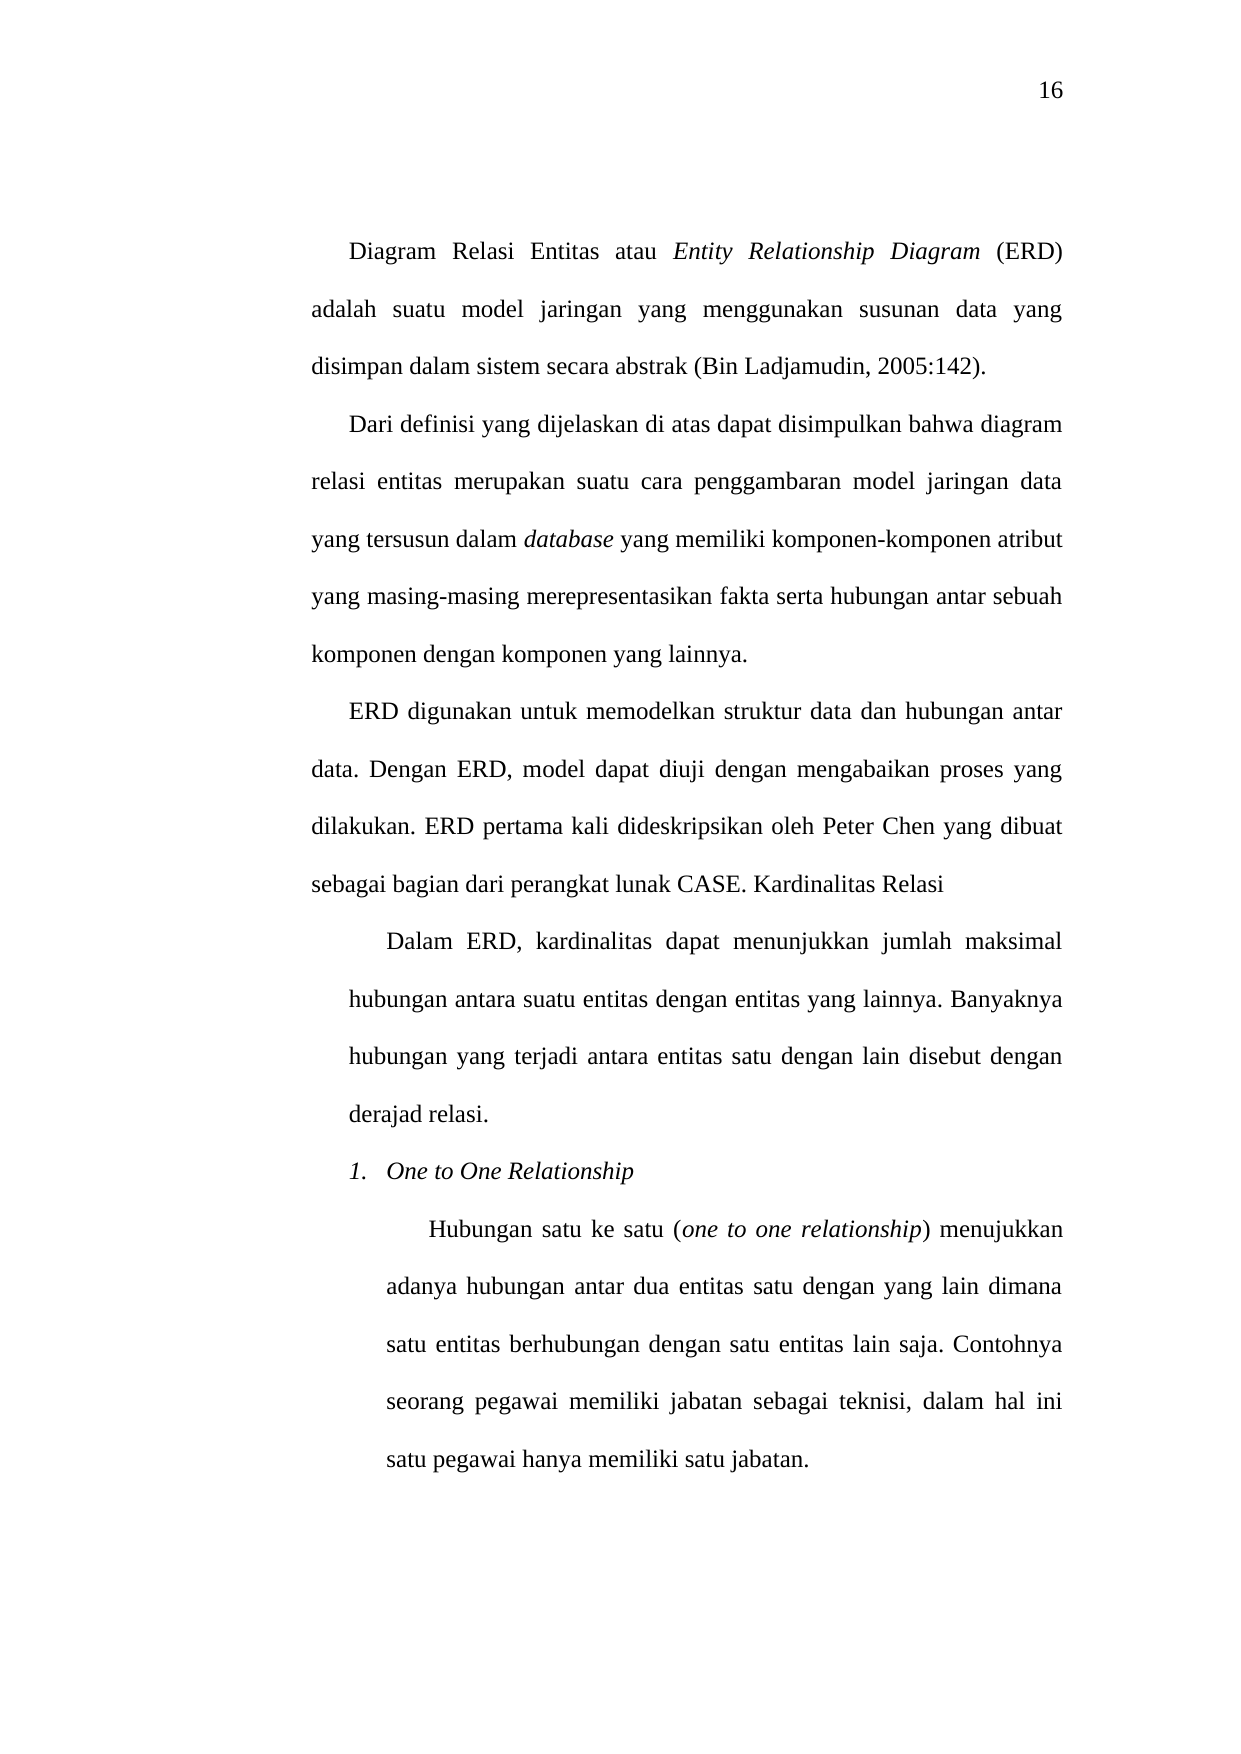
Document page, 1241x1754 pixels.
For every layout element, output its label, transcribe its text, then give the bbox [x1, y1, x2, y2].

list Dalam ERD, kardinalitas dapat menunjukkan jumlah maksimal hubungan antara suatu entitas dengan entitas yang lainnya. Banyaknya hubungan yang terjadi antara entitas satu dengan lain disebut dengan derajad relasi. [349, 926, 1063, 1127]
list ERD digunakan untuk memodelkan struktur data dan hubungan antar data. Dengan ERD, model dapat diuji dengan mengabaikan proses yang dilakukan. ERD pertama kali dideskripsikan oleh Peter Chen yang dibuat sebagai bagian dari perangkat lunak CASE. Kardinalitas Relasi [311, 696, 1063, 897]
list Hubungan satu ke satu (one to one relationship) menujukkan adanya hubungan antar dua entitas satu dengan yang lain dimana satu entitas berhubungan dengan satu entitas lain saja. Contohnya seorang pegawai memiliki jabatan sebagai teknisi, dalam hal ini satu pegawai hanya memiliki satu jabatan. [386, 1214, 1063, 1472]
list One to One Relationship [349, 1156, 1063, 1185]
